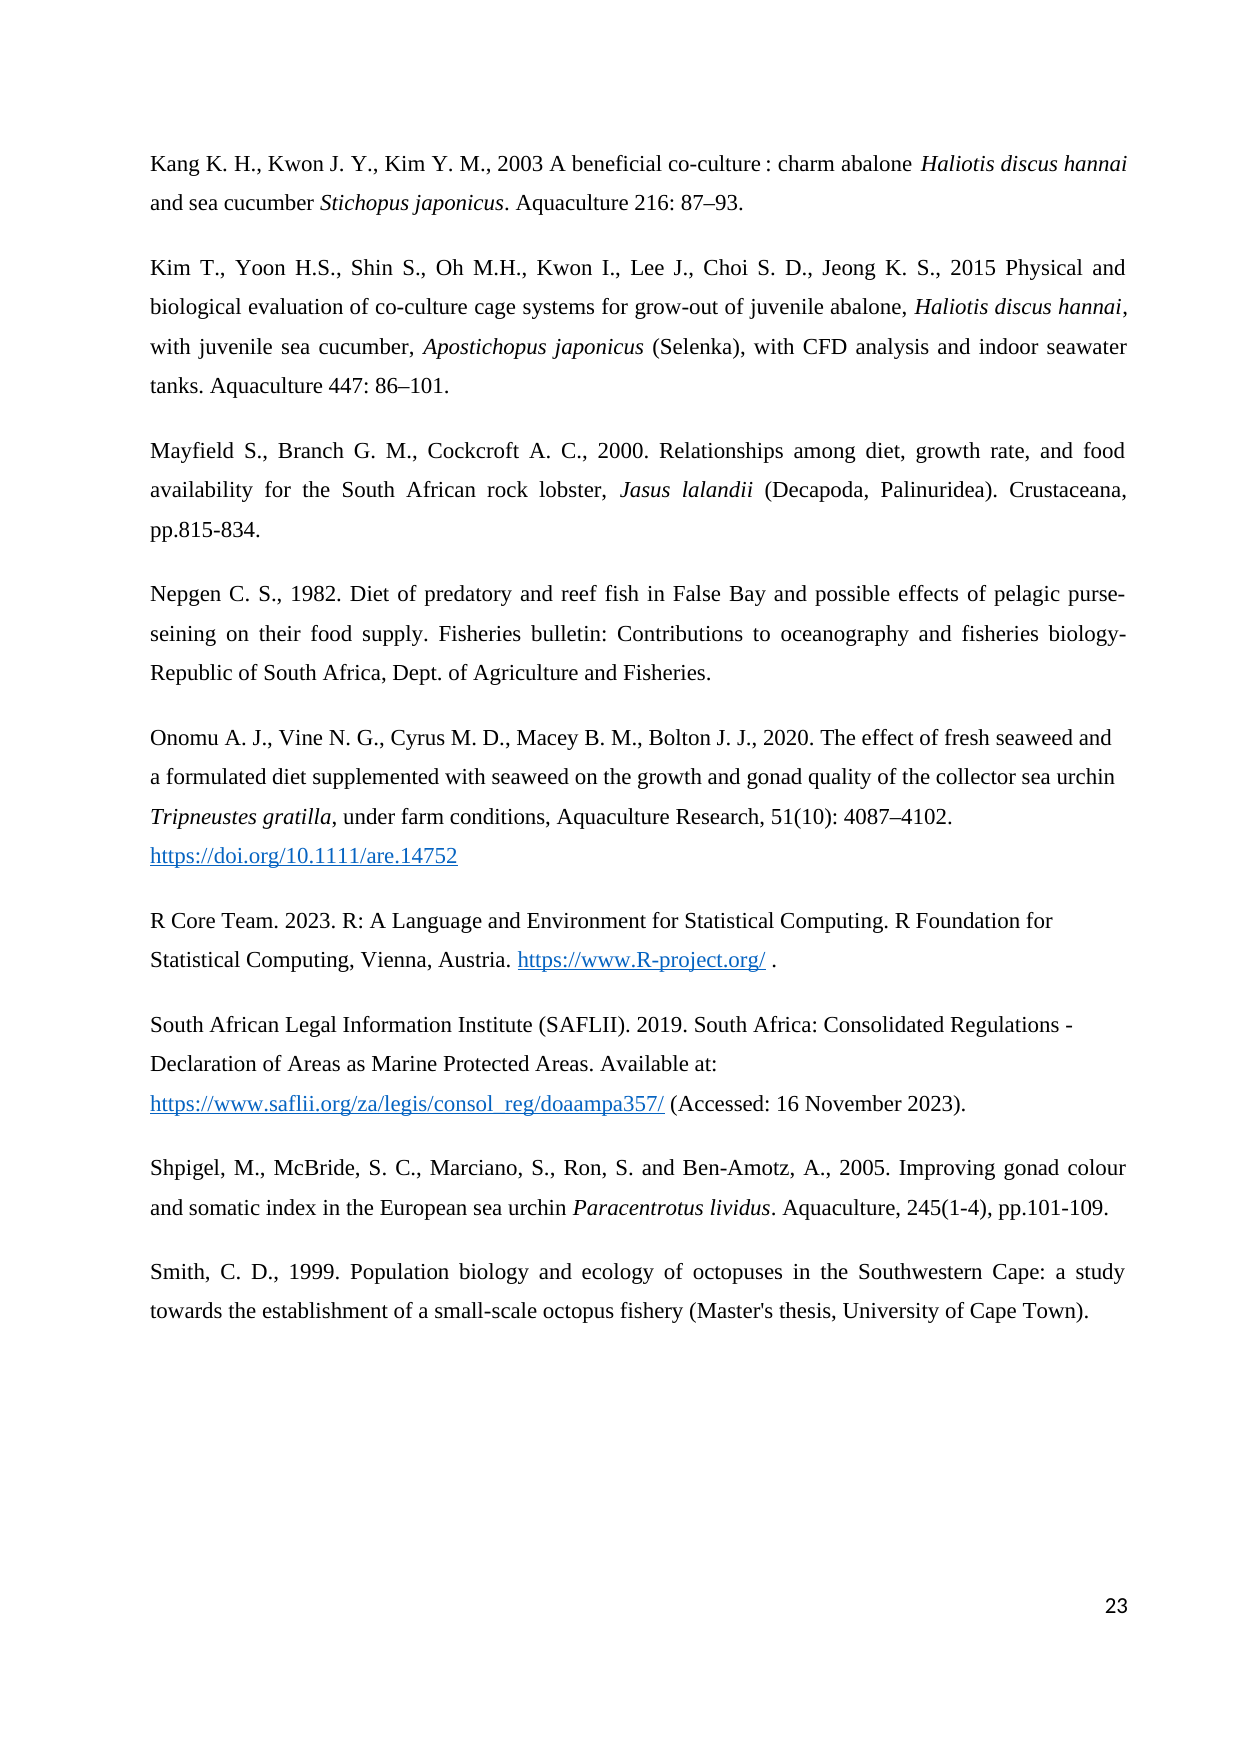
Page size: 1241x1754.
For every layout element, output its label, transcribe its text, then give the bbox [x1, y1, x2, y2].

text Kang K. H., Kwon J. Y., Kim Y. M., 2003 A beneficial co-culture : charm abalone Haliotis discus hannai and sea cucumber Stichopus japonicus. Aquaculture 216: 87–93. [150, 150, 1128, 216]
text Nepgen C. S., 1982. Diet of predatory and reef fish in False Bay and possible effects of pelagic purse-seining on their food supply. Fisheries bulletin: Contributions to oceanography and fisheries biology-Republic of South Africa, Dept. of Agriculture and Fisheries. [150, 580, 1128, 686]
text Shpigel, M., McBride, S. C., Marciano, S., Ron, S. and Ben-Amotz, A., 2005. Improving gonad colour and somatic index in the European sea urchin Paracentrotus lividus. Aquaculture, 245(1-4), pp.101-109. [150, 1154, 1128, 1220]
text R Core Team. 2023. R: A Language and Environment for Statistical Computing. R Foundation for Statistical Computing, Vienna, Austria. https://www.R-project.org/ . [150, 907, 1128, 972]
text South African Legal Information Institute (SAFLII). 2019. South Africa: Consolidated Regulations - Declaration of Areas as Marine Protected Areas. Available at: https://www.saflii.org/za/legis/consol_reg/doaampa357/ (Accessed: 16 November 2023). [150, 1011, 1128, 1116]
text Mayfield S., Branch G. M., Cockcroft A. C., 2000. Relationships among diet, growth rate, and food availability for the South African rock lobster, Jasus lalandii (Decapoda, Palinuridea). Crustaceana, pp.815-834. [150, 437, 1128, 542]
text Onomu A. J., Vine N. G., Cyrus M. D., Macey B. M., Bolton J. J., 2020. The effect of fresh seaweed and a formulated diet supplemented with seaweed on the growth and gonad quality of the collector sea urchin Tripneustes gratilla, under farm conditions, Aquaculture Research, 51(10): 4087–4102. https://doi.org/10.1111/are.14752 [150, 724, 1128, 868]
text Smith, C. D., 1999. Population biology and ecology of octopuses in the Southwestern Cape: a study towards the establishment of a small-scale octopus fishery (Master's thesis, University of Cape Town). [150, 1258, 1128, 1324]
text Kim T., Yoon H.S., Shin S., Oh M.H., Kwon I., Lee J., Choi S. D., Jeong K. S., 2015 Physical and biological evaluation of co-culture cage systems for grow-out of juvenile abalone, Haliotis discus hannai, with juvenile sea cucumber, Apostichopus japonicus (Selenka), with CFD analysis and indoor seawater tanks. Aquaculture 447: 86–101. [150, 254, 1128, 399]
